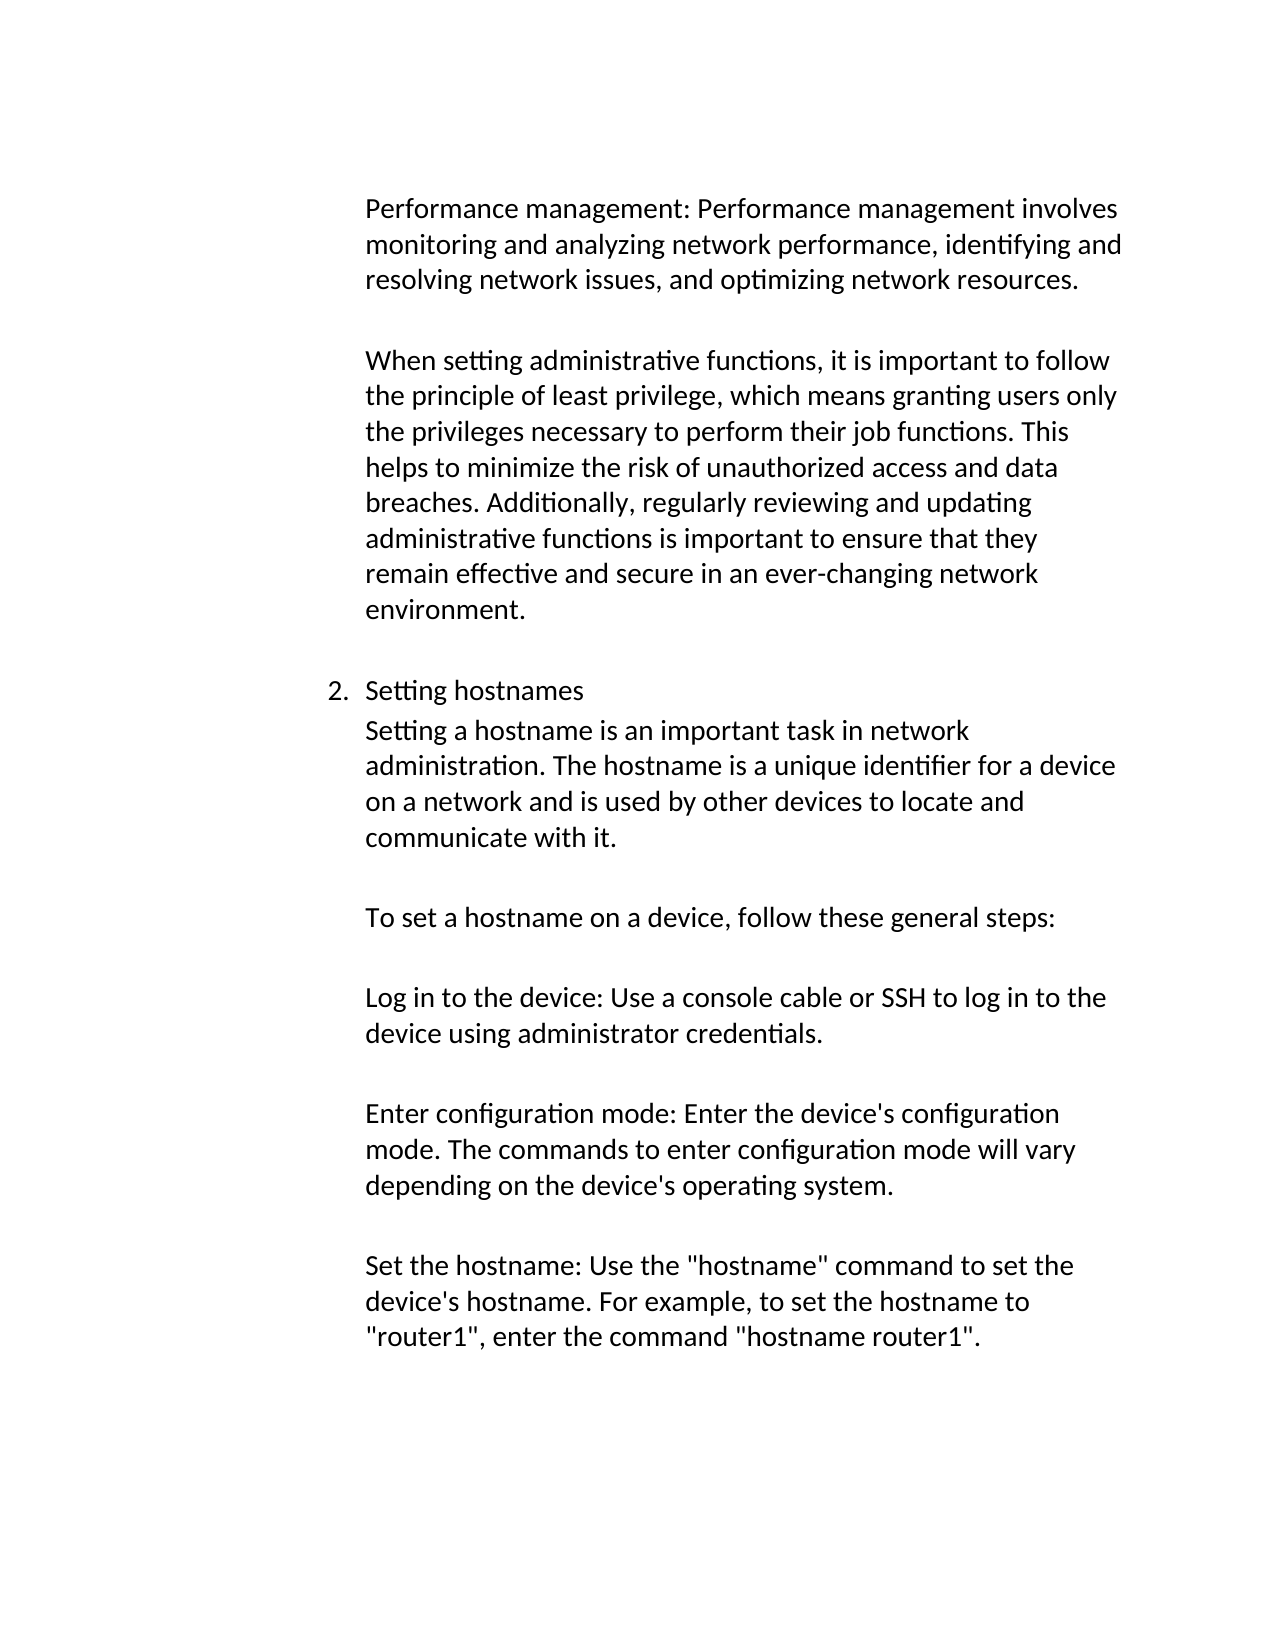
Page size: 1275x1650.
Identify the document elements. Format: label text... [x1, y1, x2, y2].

text Set the hostname: Use the "hostname" command to set the device's hostname. For example, to set the hostname to "router1", enter the command "hostname router1". [365, 1247, 1125, 1354]
text Log in to the device: Use a console cable or SSH to log in to the device using administrator credentials. [365, 979, 1125, 1051]
list Setting hostnames [327, 672, 1125, 707]
text Performance management: Performance management involves monitoring and analyzing network performance, identifying and resolving network issues, and optimizing network resources. [365, 190, 1125, 297]
text Setting a hostname is an important task in network administration. The hostname is a unique identifier for a device on a network and is used by other devices to locate and communicate with it. [365, 712, 1125, 854]
text When setting administrative functions, it is important to follow the principle of least privilege, which means granting users only the privileges necessary to perform their job functions. This helps to minimize the risk of unauthorized access and data breaches. Additionally, regularly reviewing and updating administrative functions is important to ensure that they remain effective and secure in an ever-changing network environment. [365, 342, 1125, 627]
text To set a hostname on a device, follow these general steps: [365, 899, 1125, 935]
text Enter configuration mode: Enter the device's configuration mode. The commands to enter configuration mode will vary depending on the device's operating system. [365, 1096, 1125, 1202]
